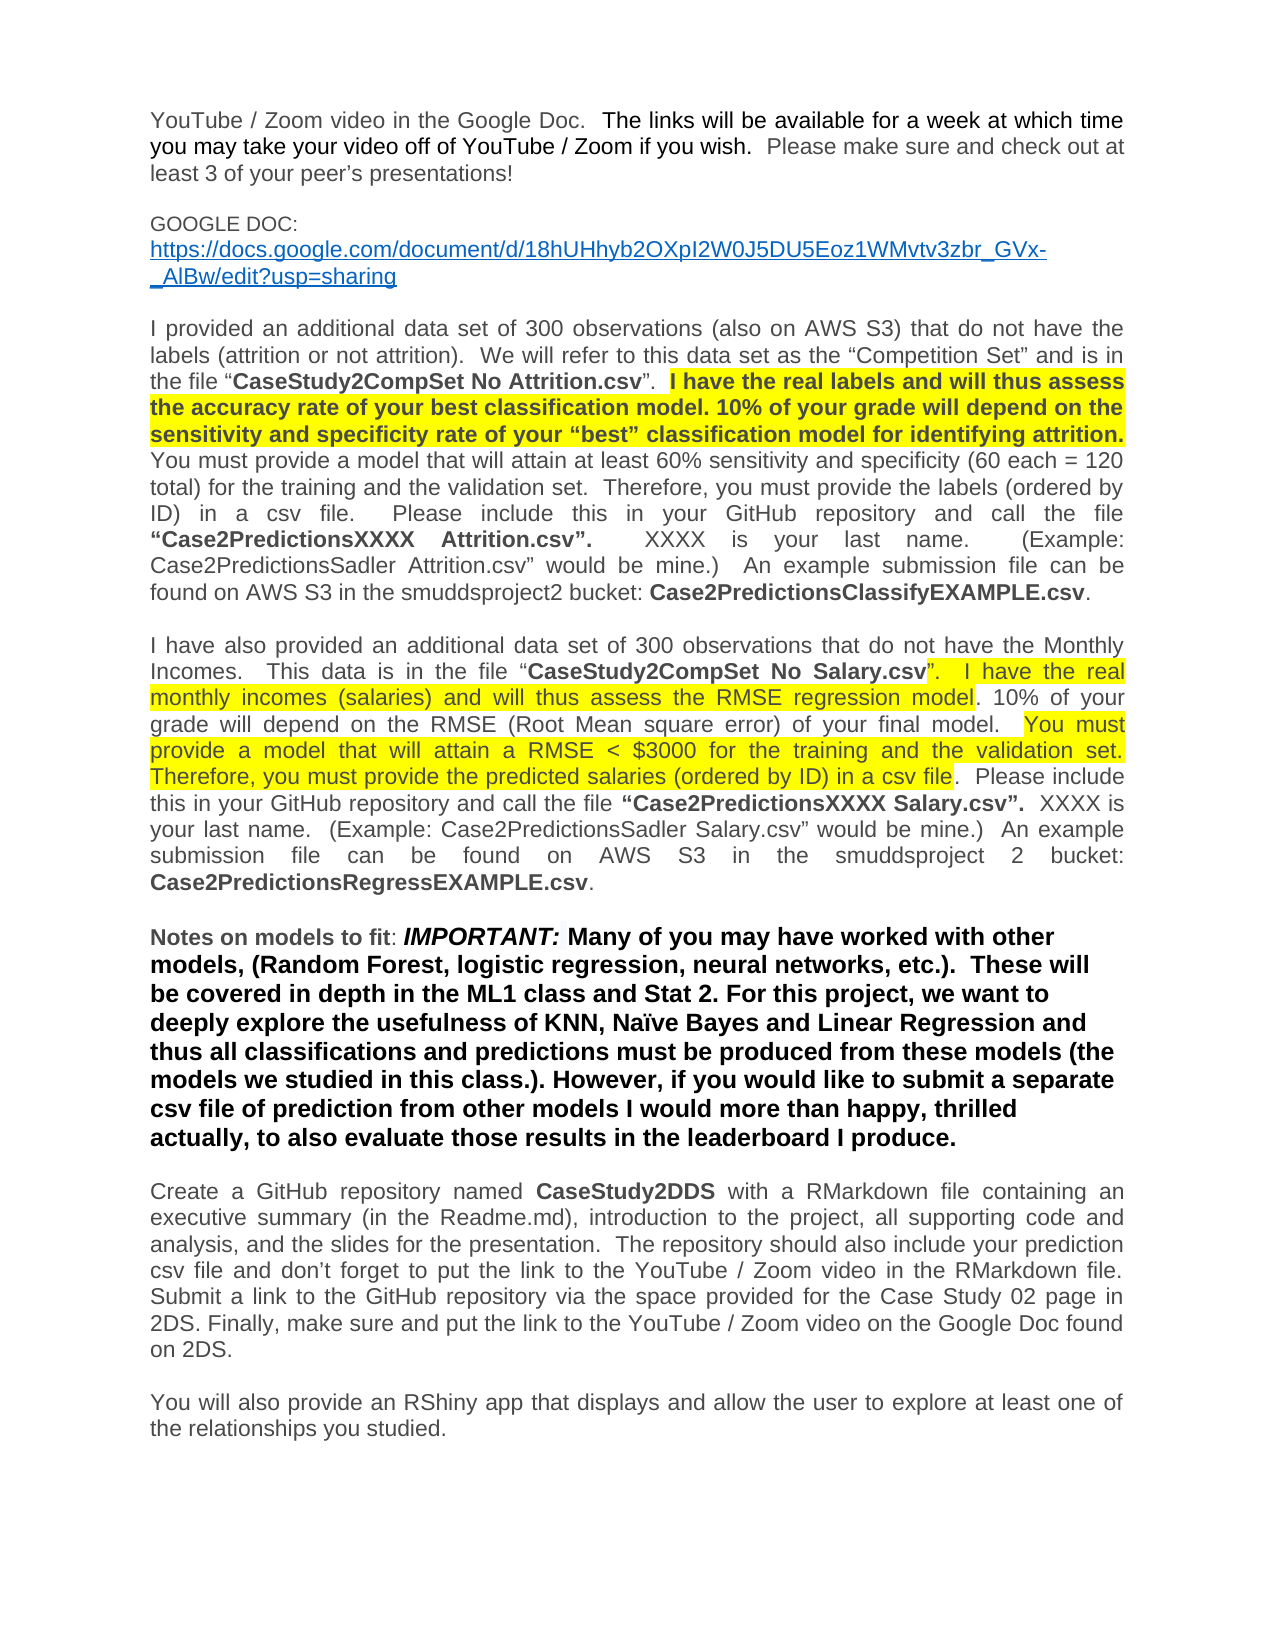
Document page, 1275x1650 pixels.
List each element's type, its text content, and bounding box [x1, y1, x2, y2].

text Notes on models to fit: IMPORTANT: Many of you may have worked with other models, (Random Forest, logistic regression, neural networks, etc.). These will be covered in depth in the ML1 class and Stat 2. For this project, we want to deeply explore the usefulness of KNN, Naïve Bayes and Linear Regression and thus all classifications and predictions must be produced from these models (the models we studied in this class.). However, if you would like to submit a separate csv file of prediction from other models I would more than happy, thrilled actually, to also evaluate those results in the leaderboard I produce. [150, 921, 1125, 1151]
text I have also provided an additional data set of 300 observations that do not have the Monthly Incomes. This data is in the file “CaseStudy2CompSet No Salary.csv”. I have the real monthly incomes (salaries) and will thus assess the RMSE regression model. 10% of your grade will depend on the RMSE (Root Mean square error) of your final model. You must provide a model that will attain a RMSE < $3000 for the training and the validation set. Therefore, you must provide the predicted salaries (ordered by ID) in a csv file. Please include this in your GitHub repository and call the file “Case2PredictionsXXXX Salary.csv”. XXXX is your last name. (Example: Case2PredictionsSadler Salary.csv” would be mine.) An example submission file can be found on AWS S3 in the smuddsproject 2 bucket: Case2PredictionsRegressEXAMPLE.csv. [150, 684, 1125, 737]
text I have also provided an additional data set of 300 observations that do not have the Monthly Incomes. This data is in the file “CaseStudy2CompSet No Salary.csv”. I have the real monthly incomes (salaries) and will thus assess the RMSE regression model. 10% of your grade will depend on the RMSE (Root Mean square error) of your final model. You must provide a model that will attain a RMSE < $3000 for the training and the validation set. Therefore, you must provide the predicted salaries (ordered by ID) in a csv file. Please include this in your GitHub repository and call the file “Case2PredictionsXXXX Salary.csv”. XXXX is your last name. (Example: Case2PredictionsSadler Salary.csv” would be mine.) An example submission file can be found on AWS S3 in the smuddsproject 2 bucket: Case2PredictionsRegressEXAMPLE.csv. [150, 763, 1125, 895]
text GOOGLE DOC: [150, 212, 1125, 236]
text I provided an additional data set of 300 observations (also on AWS S3) that do not have the labels (attrition or not attrition). We will refer to this data set as the “Competition Set” and is in the file “CaseStudy2CompSet No Attrition.csv”. I have the real labels and will thus assess the accuracy rate of your best classification model. 10% of your grade will depend on the sensitivity and specificity rate of your “best” classification model for identifying attrition. You must provide a model that will attain at least 60% sensitivity and specificity (60 each = 120 total) for the training and the validation set. Therefore, you must provide the labels (ordered by ID) in a csv file. Please include this in your GitHub repository and call the file “Case2PredictionsXXXX Attrition.csv”. XXXX is your last name. (Example: Case2PredictionsSadler Attrition.csv” would be mine.) An example submission file can be found on AWS S3 in the smuddsproject2 bucket: Case2PredictionsClassifyEXAMPLE.csv. [150, 315, 1125, 394]
text You will also provide an RShiny app that displays and allow the user to explore at least one of the relationships you studied. [150, 1389, 1125, 1441]
text I provided an additional data set of 300 observations (also on AWS S3) that do not have the labels (attrition or not attrition). We will refer to this data set as the “Competition Set” and is in the file “CaseStudy2CompSet No Attrition.csv”. I have the real labels and will thus assess the accuracy rate of your best classification model. 10% of your grade will depend on the sensitivity and specificity rate of your “best” classification model for identifying attrition. You must provide a model that will attain at least 60% sensitivity and specificity (60 each = 120 total) for the training and the validation set. Therefore, you must provide the labels (ordered by ID) in a csv file. Please include this in your GitHub repository and call the file “Case2PredictionsXXXX Attrition.csv”. XXXX is your last name. (Example: Case2PredictionsSadler Attrition.csv” would be mine.) An example submission file can be found on AWS S3 in the smuddsproject2 bucket: Case2PredictionsClassifyEXAMPLE.csv. [150, 447, 1125, 605]
text I have also provided an additional data set of 300 observations that do not have the Monthly Incomes. This data is in the file “CaseStudy2CompSet No Salary.csv”. I have the real monthly incomes (salaries) and will thus assess the RMSE regression model. 10% of your grade will depend on the RMSE (Root Mean square error) of your final model. You must provide a model that will attain a RMSE < $3000 for the training and the validation set. Therefore, you must provide the predicted salaries (ordered by ID) in a csv file. Please include this in your GitHub repository and call the file “Case2PredictionsXXXX Salary.csv”. XXXX is your last name. (Example: Case2PredictionsSadler Salary.csv” would be mine.) An example submission file can be found on AWS S3 in the smuddsproject 2 bucket: Case2PredictionsRegressEXAMPLE.csv. [150, 632, 1125, 684]
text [150, 107, 1125, 186]
text Create a GitHub repository named CaseStudy2DDS with a RMarkdown file containing an executive summary (in the Readme.md), introduction to the project, all supporting code and analysis, and the slides for the presentation. The repository should also include your prediction csv file and don’t forget to put the link to the YouTube / Zoom video in the RMarkdown file. Submit a link to the GitHub repository via the space provided for the Case Study 02 page in 2DS. Finally, make sure and put the link to the YouTube / Zoom video on the Google Doc found on 2DS. [150, 1178, 1125, 1362]
text https://docs.google.com/document/d/18hUHhyb2OXpI2W0J5DU5Eoz1WMvtv3zbr_GVx-_AlBw/edit?usp=sharing [150, 236, 1125, 289]
